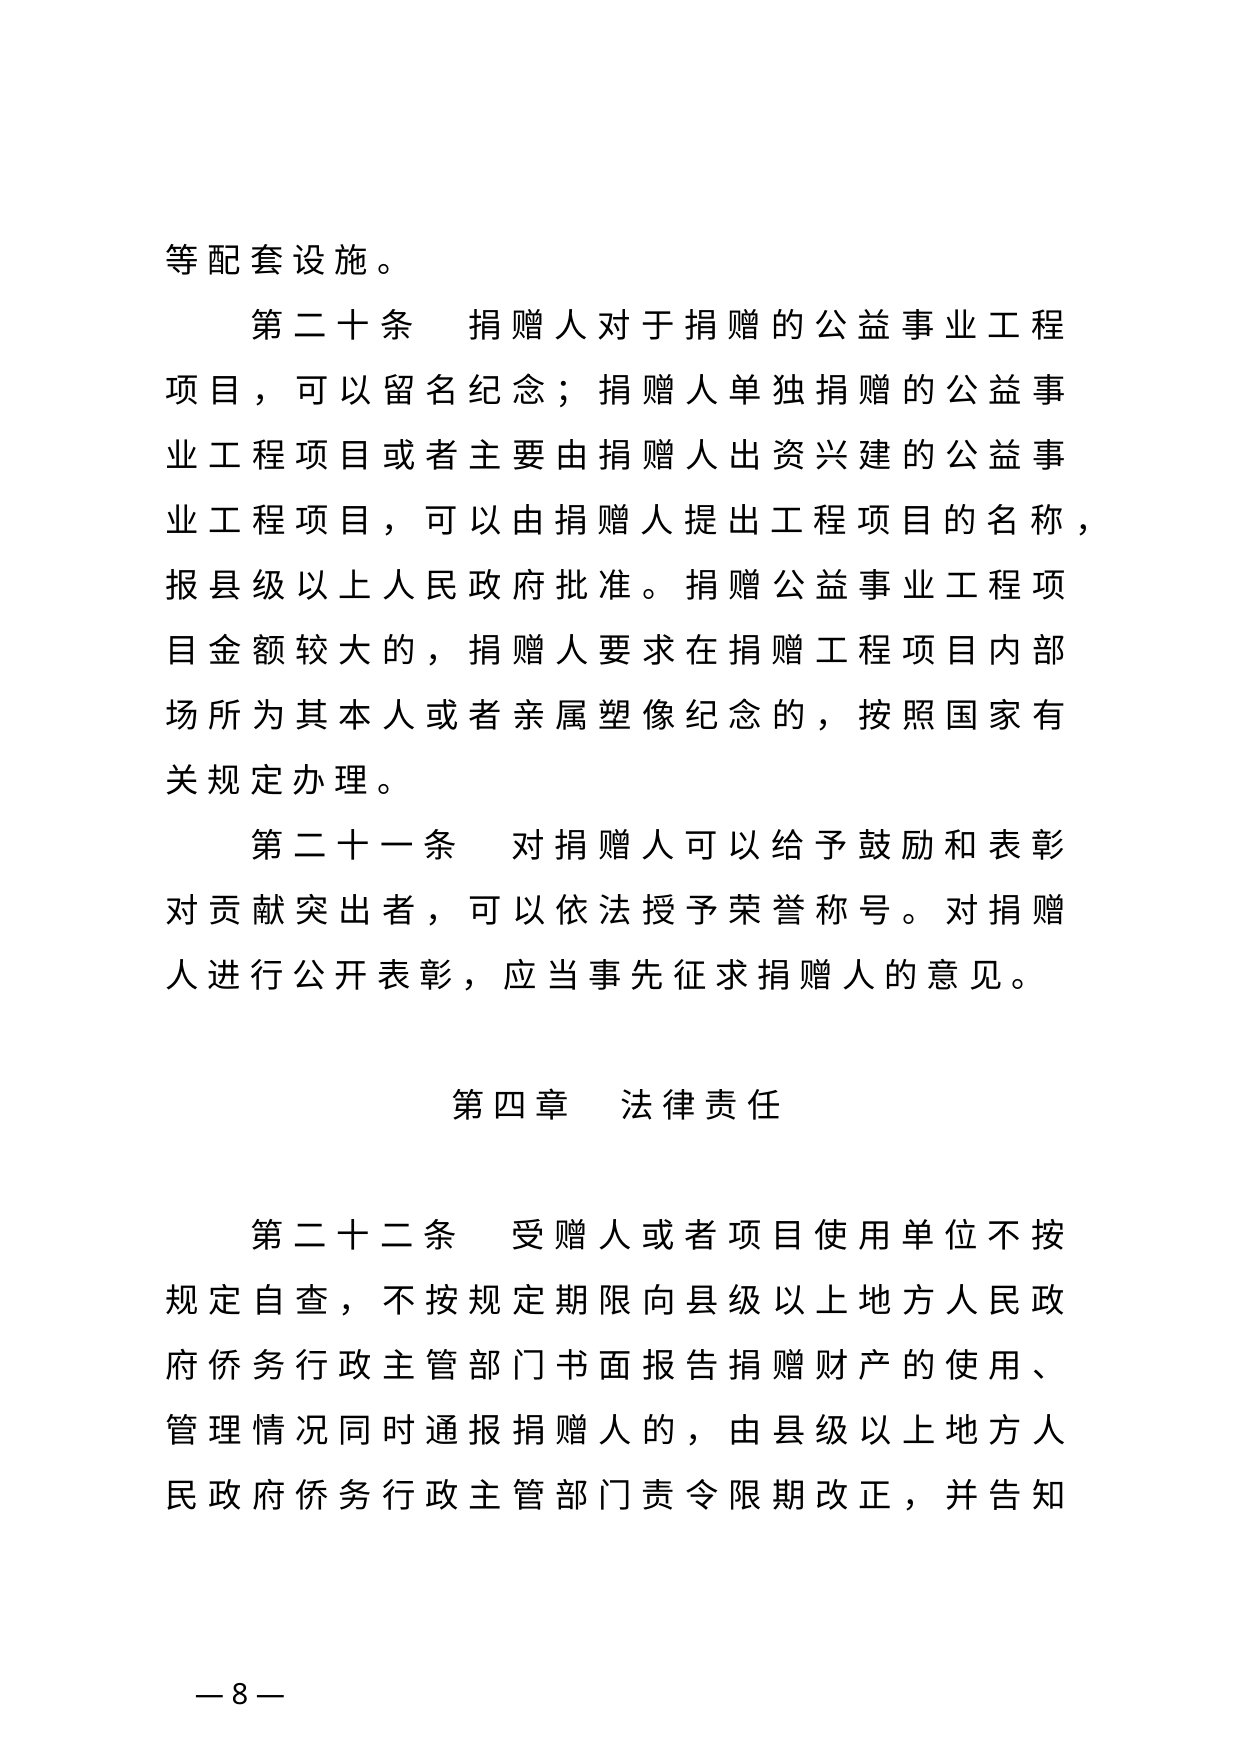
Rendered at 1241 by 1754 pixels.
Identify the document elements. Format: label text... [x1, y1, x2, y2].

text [165, 1201, 1075, 1526]
text 第四章 法律责任 [165, 1071, 1075, 1136]
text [165, 226, 1075, 291]
text 第二十条 捐赠人对于捐赠的公益事业工程项目，可以留名纪念；捐赠人单独捐赠的公益事业工程项目或者主要由捐赠人出资兴建的公益事业工程项目，可以由捐赠人提出工程项目的名称，报县级以上人民政府批准。捐赠公益事业工程项目金额较大的，捐赠人要求在捐赠工程项目内部场所为其本人或者亲属塑像纪念的，按照国家有关规定办理。 [165, 291, 1075, 811]
text 第二十一条 对捐赠人可以给予鼓励和表彰；对贡献突出者，可以依法授予荣誉称号。对捐赠人进行公开表彰，应当事先征求捐赠人的意见。 [165, 811, 1075, 1006]
